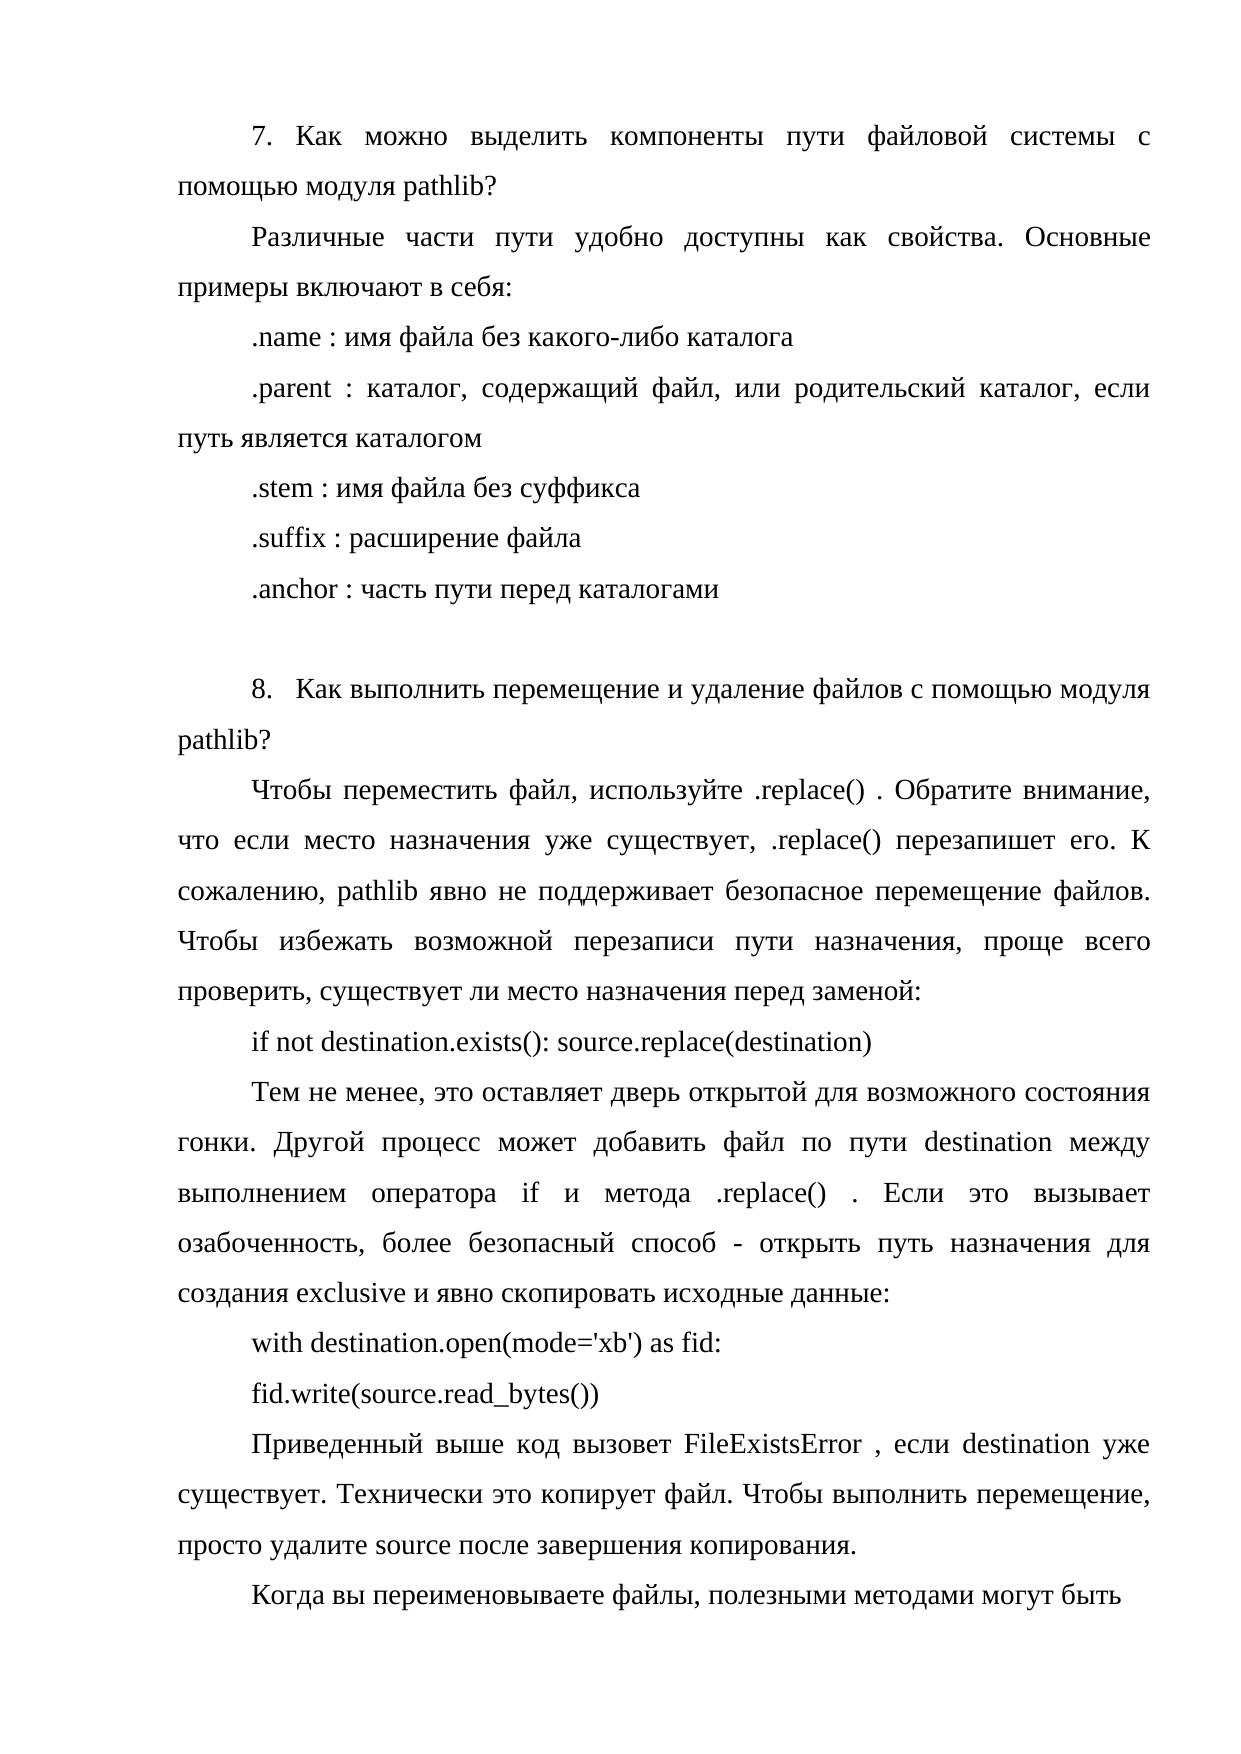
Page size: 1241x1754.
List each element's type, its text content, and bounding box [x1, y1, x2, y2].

text .stem : имя файла без суффикса [177, 470, 1152, 504]
text fid.write(source.read_bytes()) [177, 1376, 1152, 1409]
list Как выполнить перемещение и удаление файлов с помощью модуля pathlib? [177, 672, 1152, 755]
list Как можно выделить компоненты пути файловой системы с помощью модуля pathlib? [177, 118, 1152, 202]
text .name : имя файла без какого-либо каталога [177, 319, 1152, 353]
text Чтобы переместить файл, используйте .replace() . Обратите внимание, что если место назначения уже существует, .replace() перезапишет его. К сожалению, pathlib явно не поддерживает безопасное перемещение файлов. Чтобы избежать возможной перезаписи пути назначения, проще всего проверить, существует ли место назначения перед заменой: [177, 772, 1152, 1007]
text Когда вы переименовываете файлы, полезными методами могут быть [177, 1577, 1152, 1611]
text .suffix : расширение файла [177, 521, 1152, 554]
text Приведенный выше код вызовет FileExistsError , если destination уже существует. Технически это копирует файл. Чтобы выполнить перемещение, просто удалите source после завершения копирования. [177, 1426, 1152, 1560]
text .parent : каталог, содержащий файл, или родительский каталог, если путь является каталогом [177, 370, 1152, 453]
text if not destination.exists(): source.replace(destination) [177, 1024, 1152, 1057]
text .anchor : часть пути перед каталогами [177, 571, 1152, 604]
text with destination.open(mode='xb') as fid: [177, 1326, 1152, 1359]
text Различные части пути удобно доступны как свойства. Основные примеры включают в себя: [177, 219, 1152, 303]
text Тем не менее, это оставляет дверь открытой для возможного состояния гонки. Другой процесс может добавить файл по пути destination между выполнением оператора if и метода .replace() . Если это вызывает озабоченность, более безопасный способ - открыть путь назначения для создания exclusive и явно скопировать исходные данные: [177, 1074, 1152, 1309]
